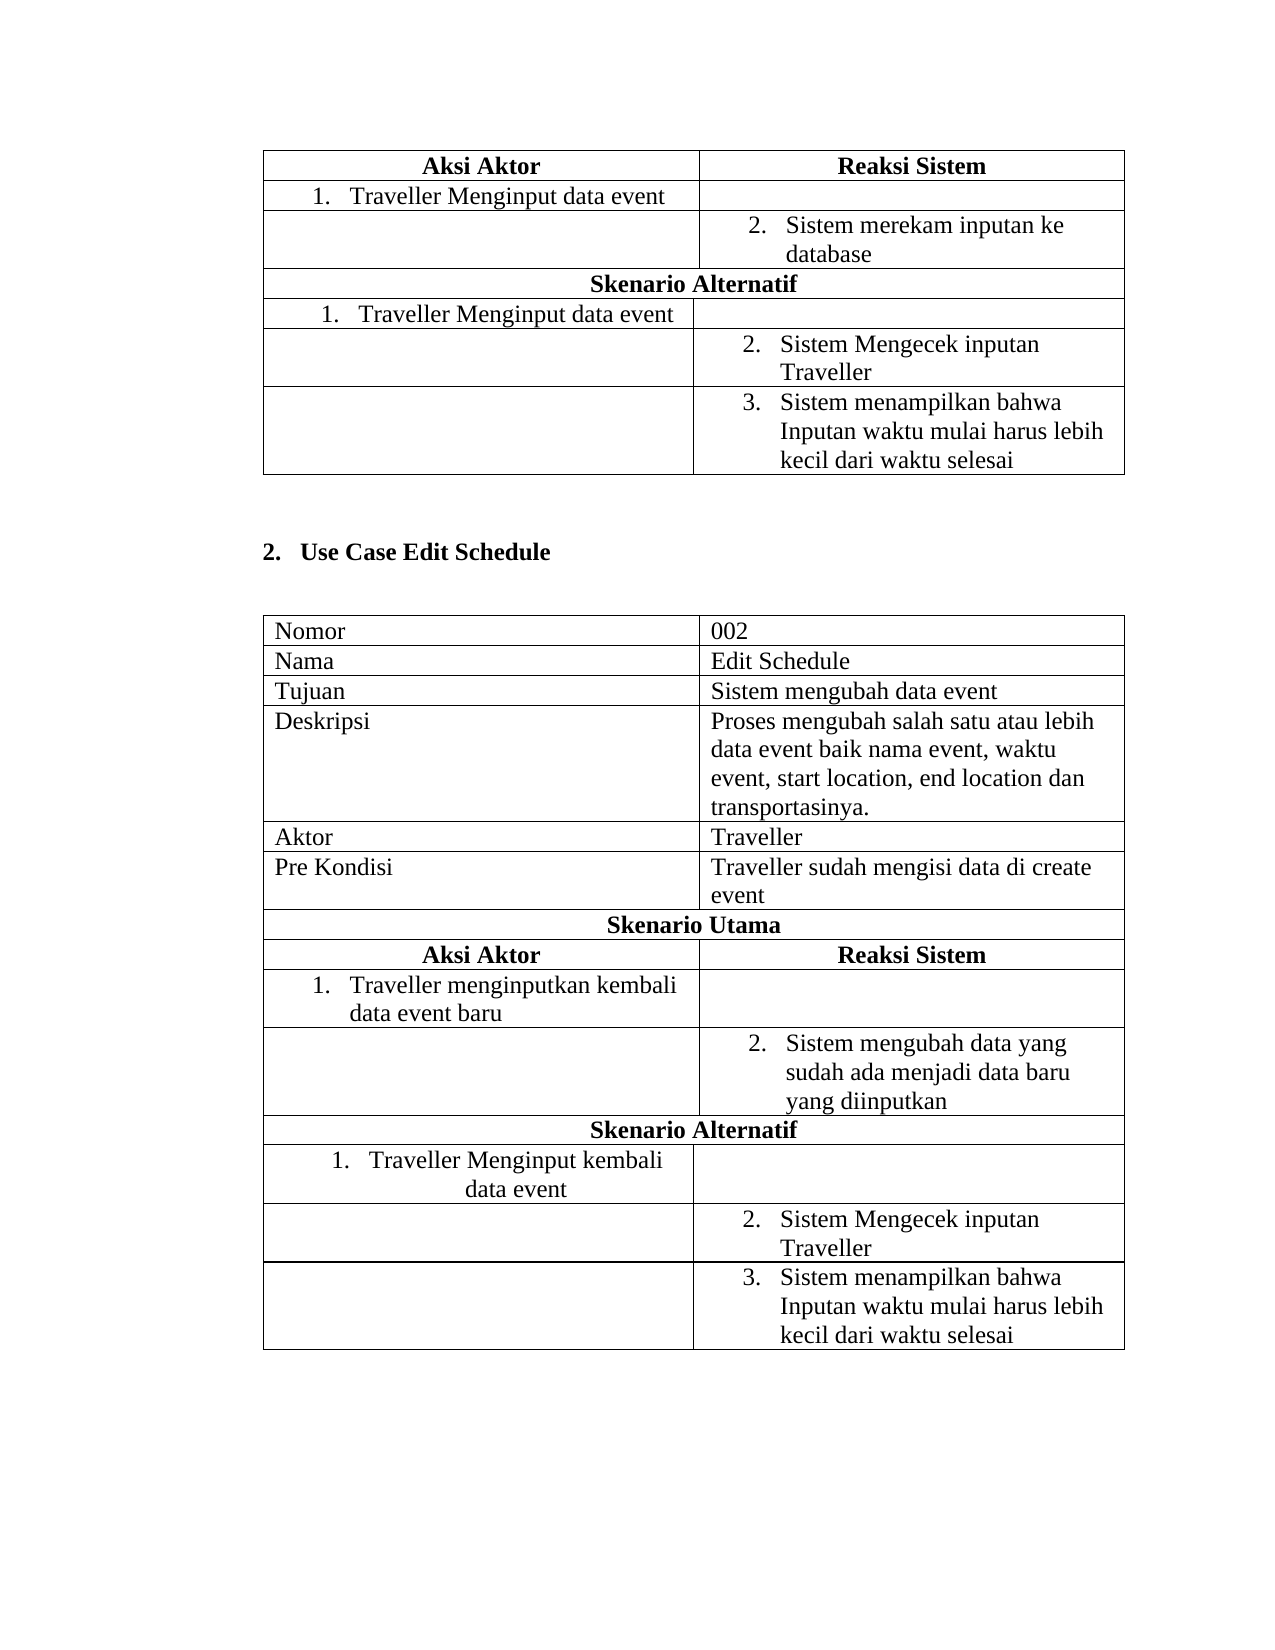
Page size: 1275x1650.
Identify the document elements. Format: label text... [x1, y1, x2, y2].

table_cell [264, 211, 699, 268]
table_cell Traveller menginputkan kembali data event baru [264, 970, 699, 1027]
table_cell [694, 299, 1124, 328]
table_cell Edit Schedule [700, 646, 1124, 675]
table_cell Traveller Menginput data event [264, 299, 693, 328]
table_cell Skenario Alternatif [264, 269, 1124, 298]
table_cell [264, 1204, 693, 1261]
table_cell Aksi Aktor [264, 940, 699, 969]
table_cell Skenario Alternatif [264, 1116, 1124, 1144]
table_cell Aktor [264, 822, 699, 851]
table_cell Traveller Menginput kembali data event [264, 1145, 693, 1203]
table_cell Proses mengubah salah satu atau lebih data event baik nama event, waktu event, start location, end location dan transportasinya. [700, 706, 1124, 821]
table_header 002 [700, 616, 1124, 645]
table_cell Aksi Aktor [264, 151, 699, 180]
table_cell Sistem menampilkan bahwa Inputan waktu mulai harus lebih kecil dari waktu selesai [694, 1263, 1124, 1349]
table_cell Sistem menampilkan bahwa Inputan waktu mulai harus lebih kecil dari waktu selesai [694, 387, 1124, 473]
table_cell Traveller Menginput data event [264, 181, 699, 209]
table_header Nomor [264, 616, 699, 645]
table_cell Reaksi Sistem [700, 940, 1124, 969]
table_cell Nama [264, 646, 699, 675]
table_cell Skenario Utama [264, 910, 1124, 939]
table_cell Sistem merekam inputan ke database [700, 211, 1124, 268]
table_cell [264, 387, 693, 473]
table_cell Traveller sudah mengisi data di create event [700, 852, 1124, 909]
table_cell [700, 181, 1124, 209]
table_cell Sistem mengubah data yang sudah ada menjadi data baru yang diinputkan [700, 1028, 1124, 1114]
table_cell Sistem mengubah data event [700, 676, 1124, 705]
table_cell Pre Kondisi [264, 852, 699, 909]
table_cell Deskripsi [264, 706, 699, 821]
table_cell Sistem Mengecek inputan Traveller [694, 1204, 1124, 1261]
table_cell Traveller [700, 822, 1124, 851]
table_cell [694, 1145, 1124, 1203]
table_cell [264, 1263, 693, 1349]
table_cell Tujuan [264, 676, 699, 705]
list Use Case Edit Schedule [262, 537, 1125, 565]
table_cell Sistem Mengecek inputan Traveller [694, 329, 1124, 386]
table_cell [264, 329, 693, 386]
table_cell Reaksi Sistem [700, 151, 1124, 180]
table_cell [700, 970, 1124, 1027]
table_cell [264, 1028, 699, 1114]
